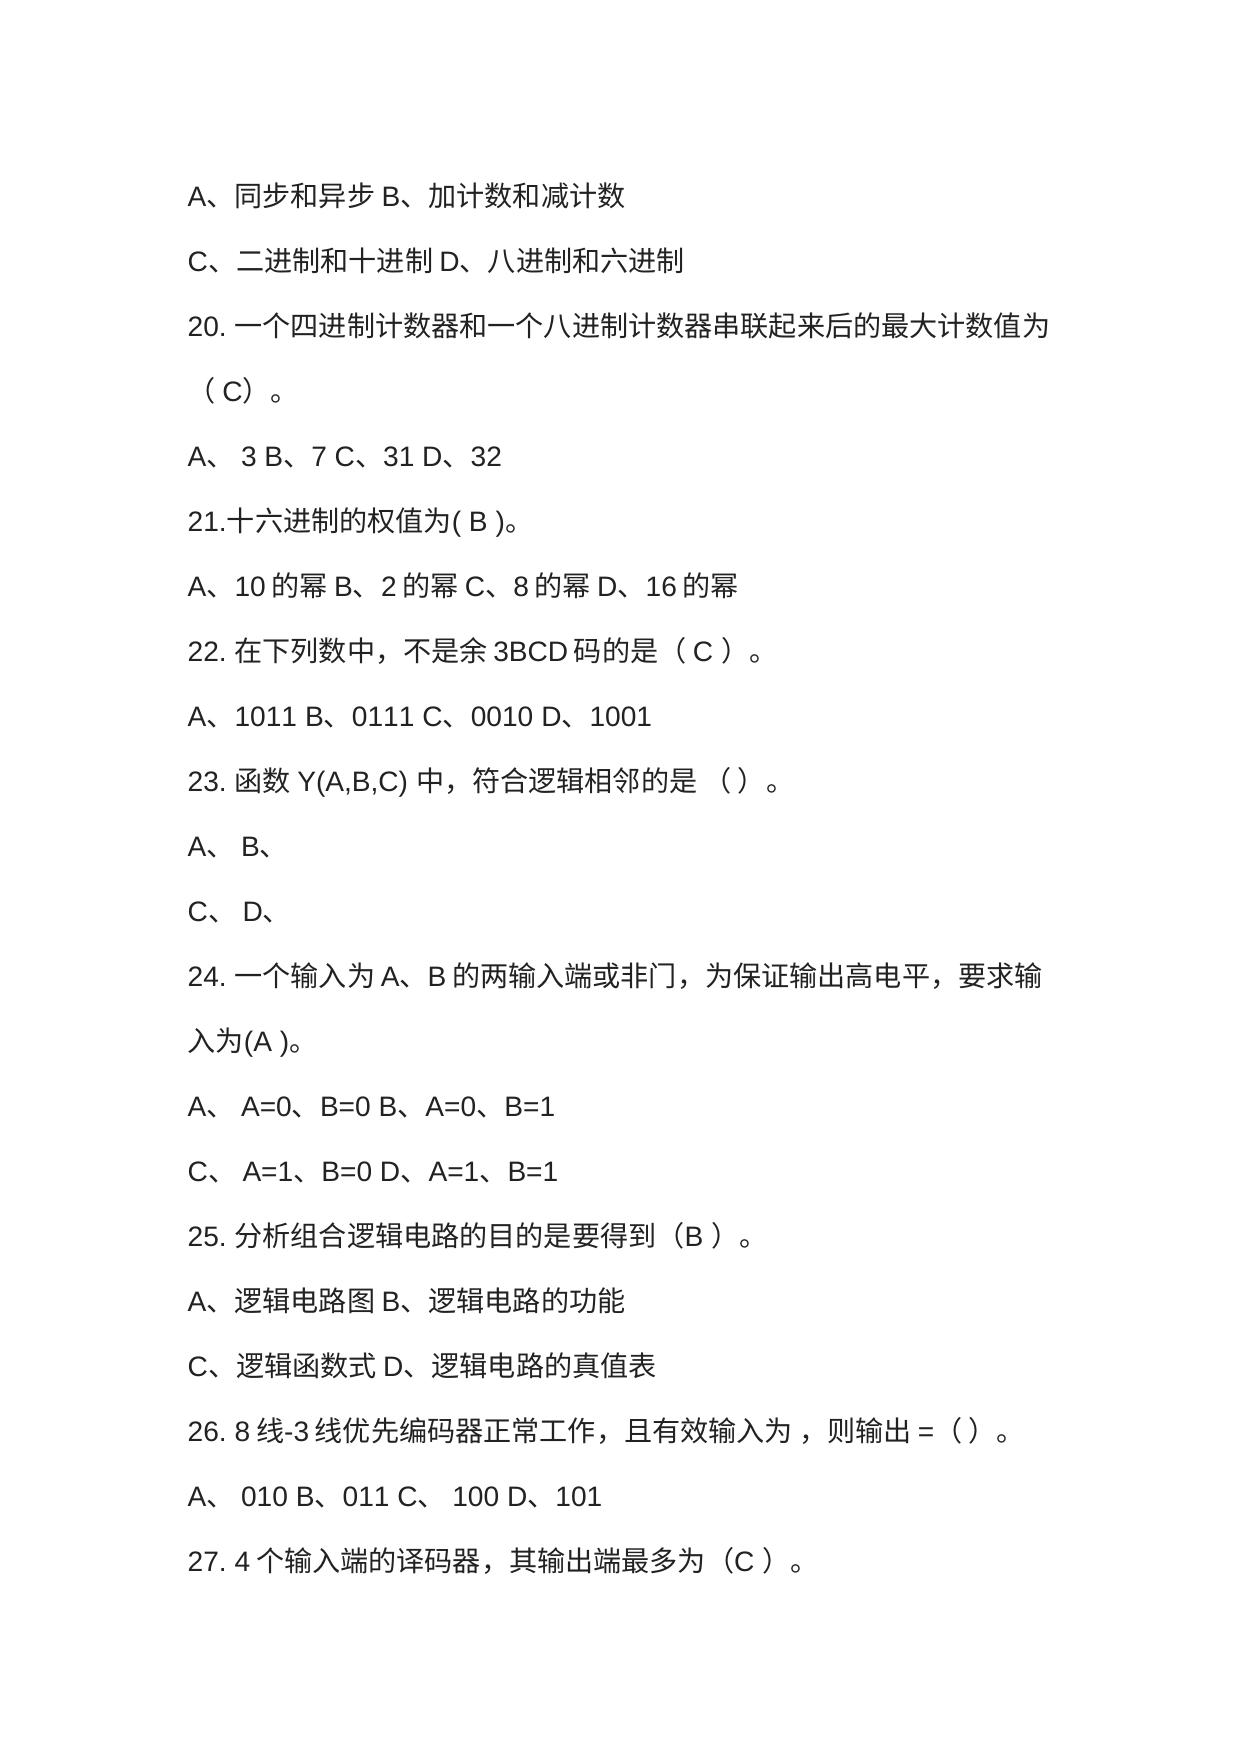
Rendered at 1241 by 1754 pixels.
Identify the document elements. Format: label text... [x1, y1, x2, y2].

text C、 D、 [187, 877, 1053, 942]
text 22. 在下列数中，不是余3BCD码的是（ C ）。 [187, 617, 1053, 682]
text A、1011 B、0111 C、0010 D、1001 [187, 682, 1053, 747]
text A、逻辑电路图 B、逻辑电路的功能 [187, 1267, 1053, 1332]
text 25. 分析组合逻辑电路的目的是要得到（B ）。 [187, 1202, 1053, 1267]
text A、 A=0、B=0 B、A=0、B=1 [187, 1072, 1053, 1137]
text 21.十六进制的权值为( B )。 [187, 487, 1053, 552]
text A、 010 B、011 C、 100 D、101 [187, 1462, 1053, 1527]
text A、 3 B、7 C、31 D、32 [187, 422, 1053, 487]
text 20. 一个四进制计数器和一个八进制计数器串联起来后的最大计数值为（ C）。 [187, 292, 1053, 422]
text C、二进制和十进制 D、八进制和六进制 [187, 227, 1053, 292]
text A、 B、 [187, 812, 1053, 877]
text 23. 函数 Y(A,B,C) 中，符合逻辑相邻的是 （ ）。 [187, 747, 1053, 812]
text 26. 8线-3线优先编码器正常工作，且有效输入为 ，则输出 =（ ）。 [187, 1397, 1053, 1462]
text 27. 4个输入端的译码器，其输出端最多为（C ）。 [187, 1527, 1053, 1592]
text C、逻辑函数式 D、逻辑电路的真值表 [187, 1332, 1053, 1397]
text C、 A=1、B=0 D、A=1、B=1 [187, 1137, 1053, 1202]
text 24. 一个输入为A、B的两输入端或非门，为保证输出高电平，要求输入为(A )。 [187, 942, 1053, 1072]
text A、同步和异步 B、加计数和减计数 [187, 162, 1053, 227]
text A、10的幂 B、2的幂 C、8的幂 D、16的幂 [187, 552, 1053, 617]
